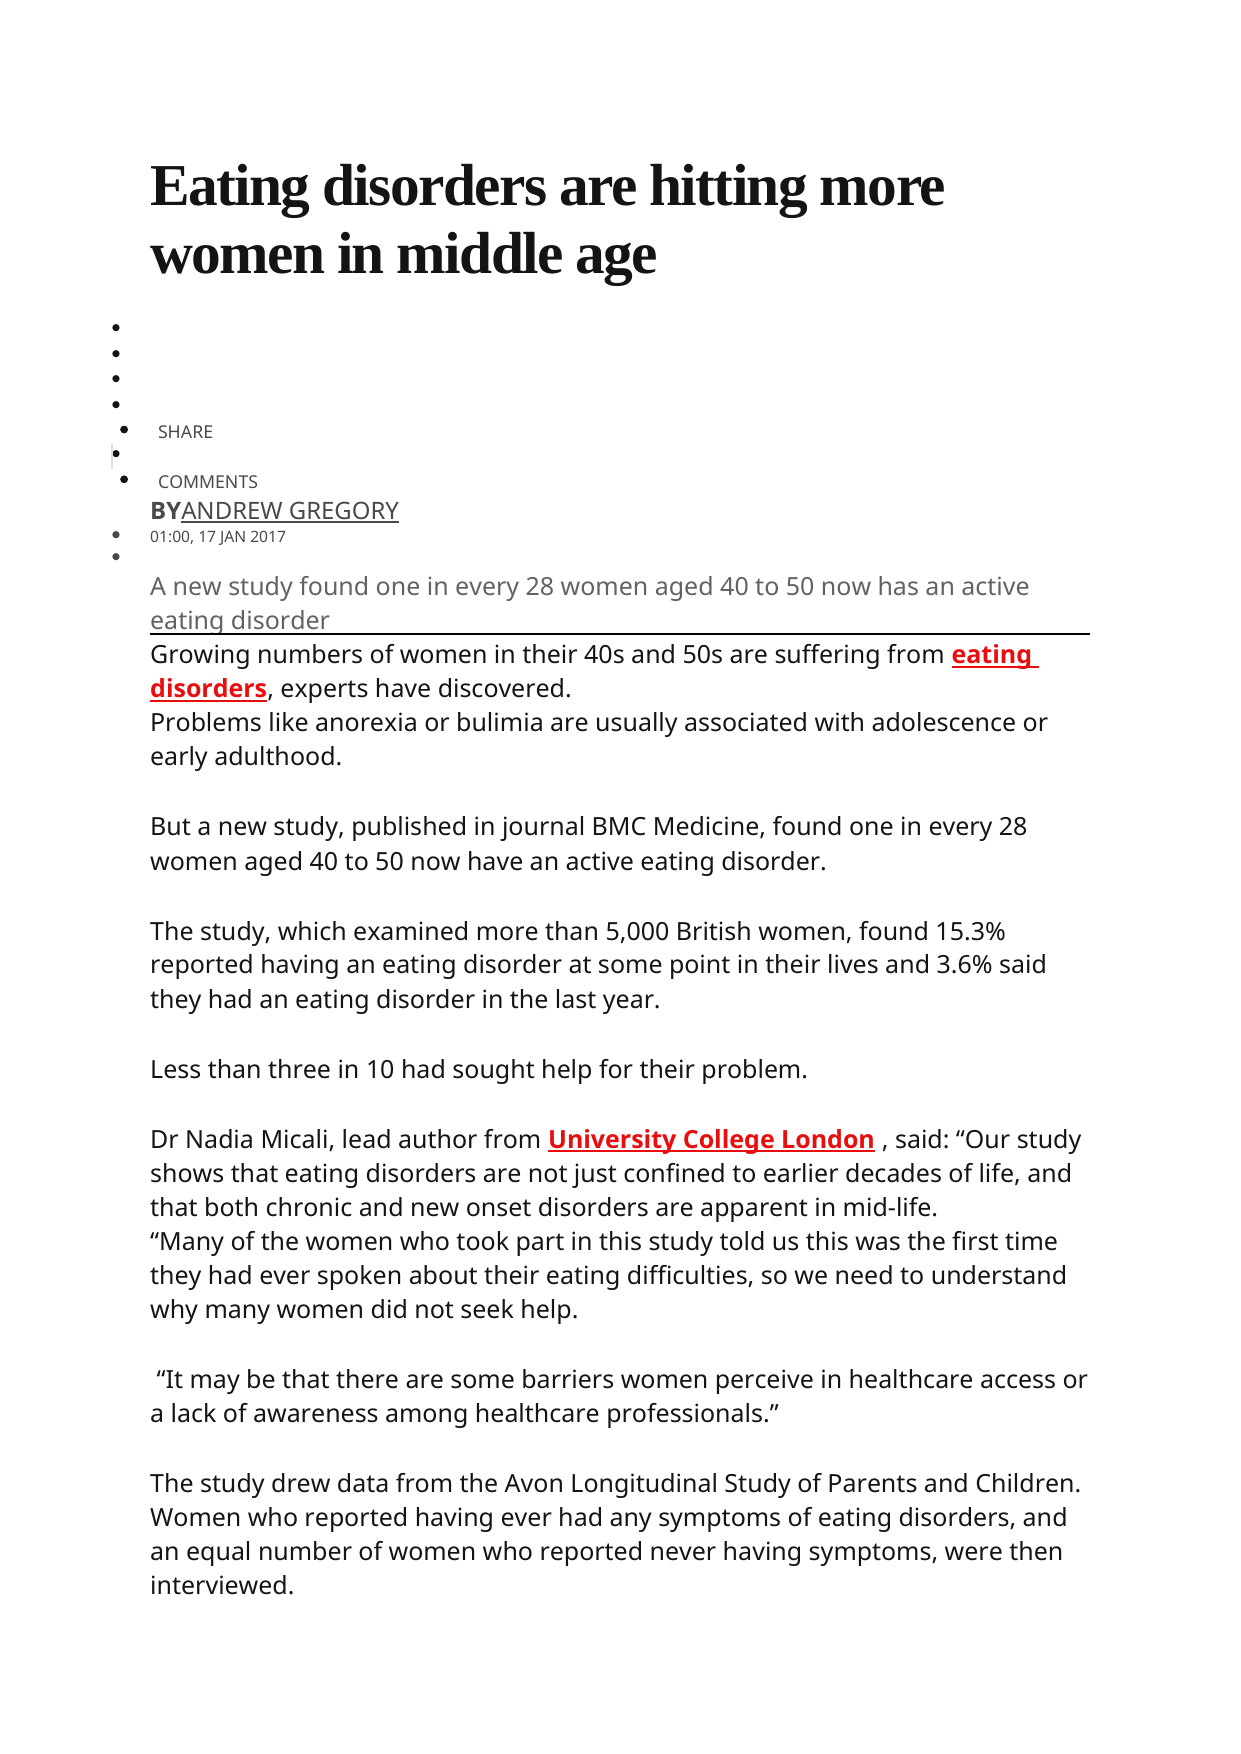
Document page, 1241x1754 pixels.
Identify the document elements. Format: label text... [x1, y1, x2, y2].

text The study, which examined more than 5,000 British women, found 15.3% reported having an eating disorder at some point in their lives and 3.6% said they had an eating disorder in the last year. [150, 913, 1090, 1015]
text “Many of the women who took part in this study told us this was the first time they had ever spoken about their eating difficulties, so we need to understand why many women did not seek help. [150, 1223, 1090, 1326]
list COMMENTS [120, 469, 1065, 494]
list 01:00, 17 JAN 2017 [112, 526, 1090, 547]
text The study drew data from the Avon Longitudinal Study of Parents and Children. Women who reported having ever had any symptoms of eating disorders, and an equal number of women who reported never having symptoms, were then interviewed. [150, 1466, 1090, 1602]
text Less than three in 10 had sought help for their problem. [150, 1051, 1090, 1085]
text Growing numbers of women in their 40s and 50s are suffering from eating disorders, experts have discovered. [150, 637, 1090, 705]
text A new study found one in every 28 women aged 40 to 50 now has an active eating disorder [150, 569, 1090, 633]
text Eating disorders are hitting more women in middle age [150, 150, 1090, 286]
text Problems like anorexia or bulimia are usually associated with adolescence or early adulthood. [150, 705, 1090, 773]
list SHARE [120, 420, 1065, 444]
text But a new study, published in journal BMC Medicine, found one in every 28 women aged 40 to 50 now have an active eating disorder. [150, 809, 1090, 877]
text BYANDREW GREGORY [150, 494, 1090, 526]
text Dr Nadia Micali, lead author from University College London , said: “Our study shows that eating disorders are not just confined to earlier decades of life, and that both chronic and new onset disorders are apparent in mid-life. [150, 1121, 1090, 1223]
text “It may be that there are some barriers women perceive in healthcare access or a lack of awareness among healthcare professionals.” [150, 1362, 1090, 1430]
